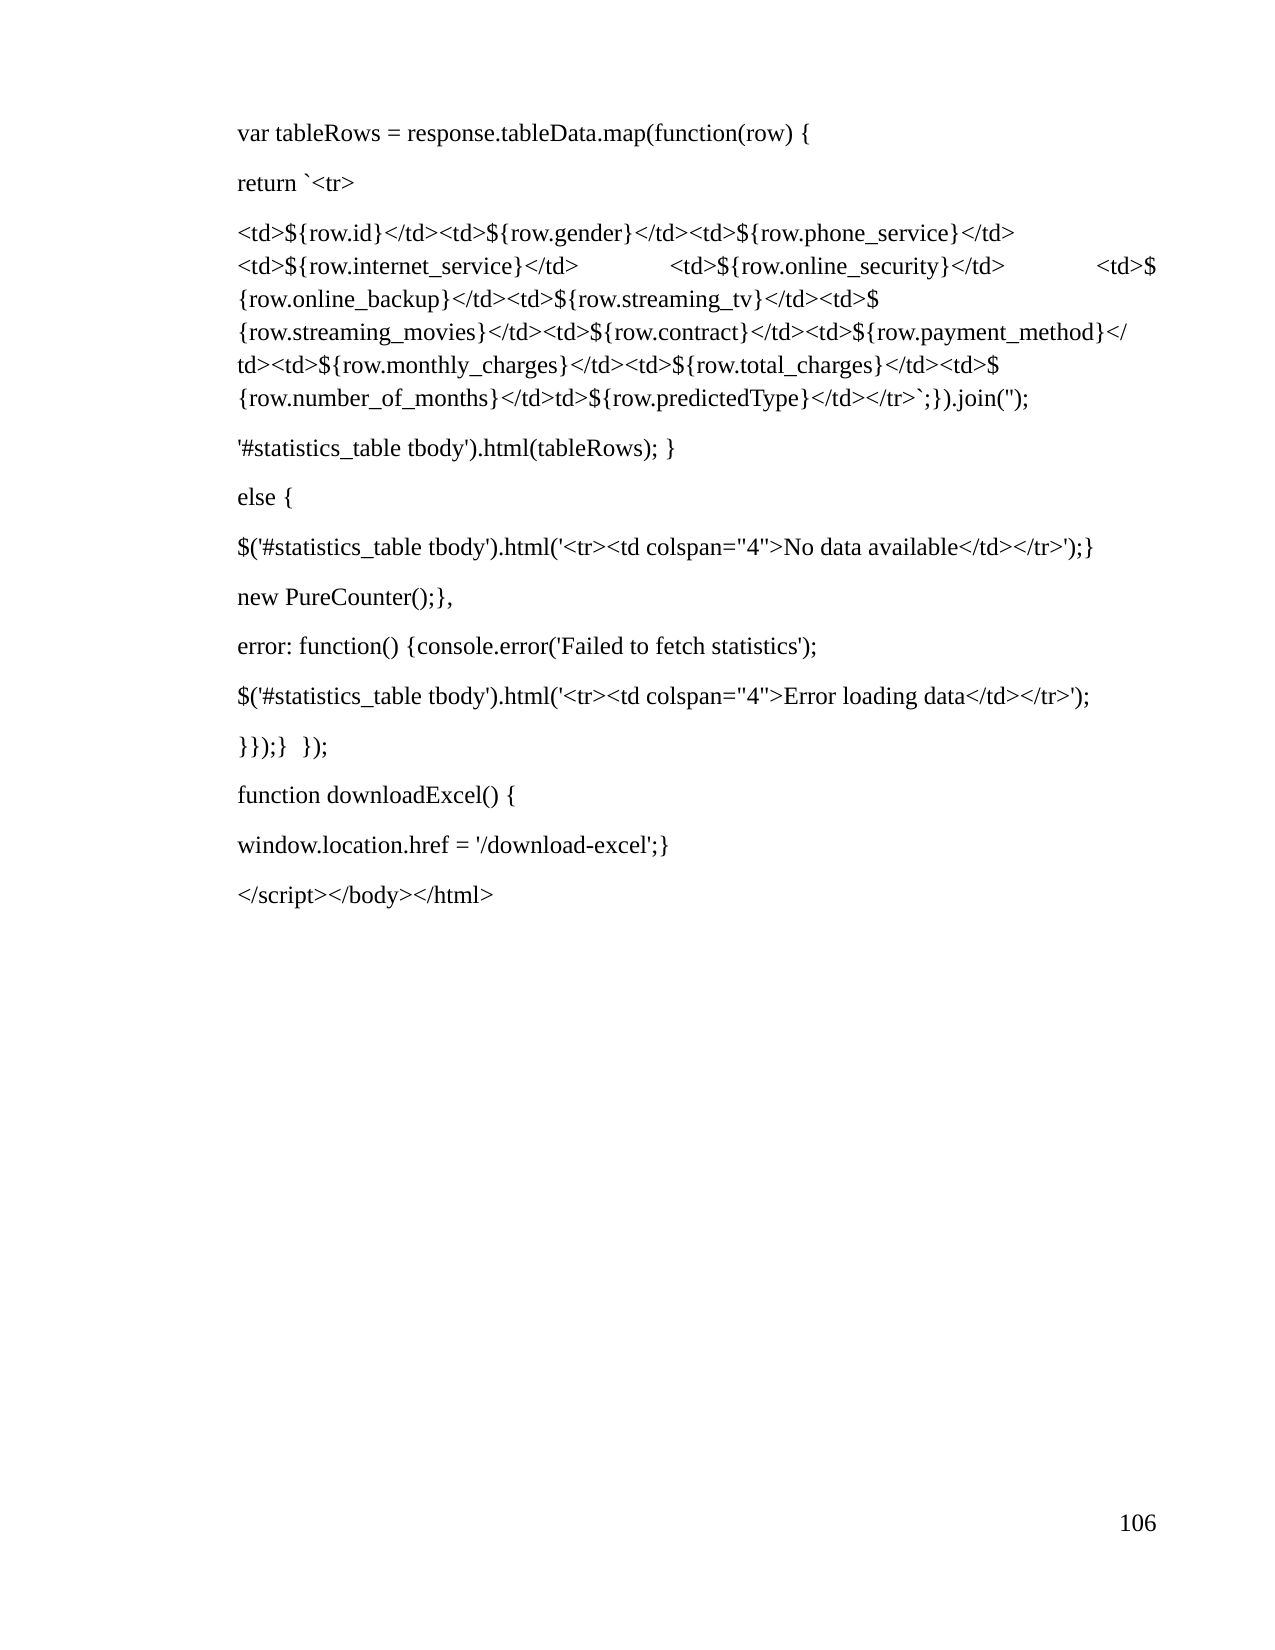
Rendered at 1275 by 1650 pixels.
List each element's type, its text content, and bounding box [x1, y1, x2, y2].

text new PureCounter();}, [237, 582, 1156, 611]
text $('#statistics_table tbody').html('<tr><td colspan="4">Error loading data</td></tr>'); [237, 681, 1156, 710]
text window.location.href = '/download-excel';} [237, 830, 1156, 859]
text <td>${row.id}</td><td>${row.gender}</td><td>${row.phone_service}</td> <td>${row.internet_service}</td> <td>${row.online_security}</td> <td>${row.online_backup}</td><td>${row.streaming_tv}</td><td>${row.streaming_movies}</td><td>${row.contract}</td><td>${row.payment_method}</td><td>${row.monthly_charges}</td><td>${row.total_charges}</td><td>${row.number_of_months}</td>td>${row.predictedType}</td></tr>`;}).join(''); [237, 218, 1156, 412]
text function downloadExcel() { [237, 781, 1156, 809]
text '#statistics_table tbody').html(tableRows); } [237, 433, 1156, 461]
text var tableRows = response.tableData.map(function(row) { [237, 118, 1156, 147]
text else { [237, 482, 1156, 511]
text $('#statistics_table tbody').html('<tr><td colspan="4">No data available</td></tr>');} [237, 532, 1156, 561]
text error: function() {console.error('Failed to fetch statistics'); [237, 631, 1156, 660]
text return `<tr> [237, 168, 1156, 197]
text }});} }); [237, 731, 1156, 759]
text </script></body></html> [237, 880, 1156, 909]
